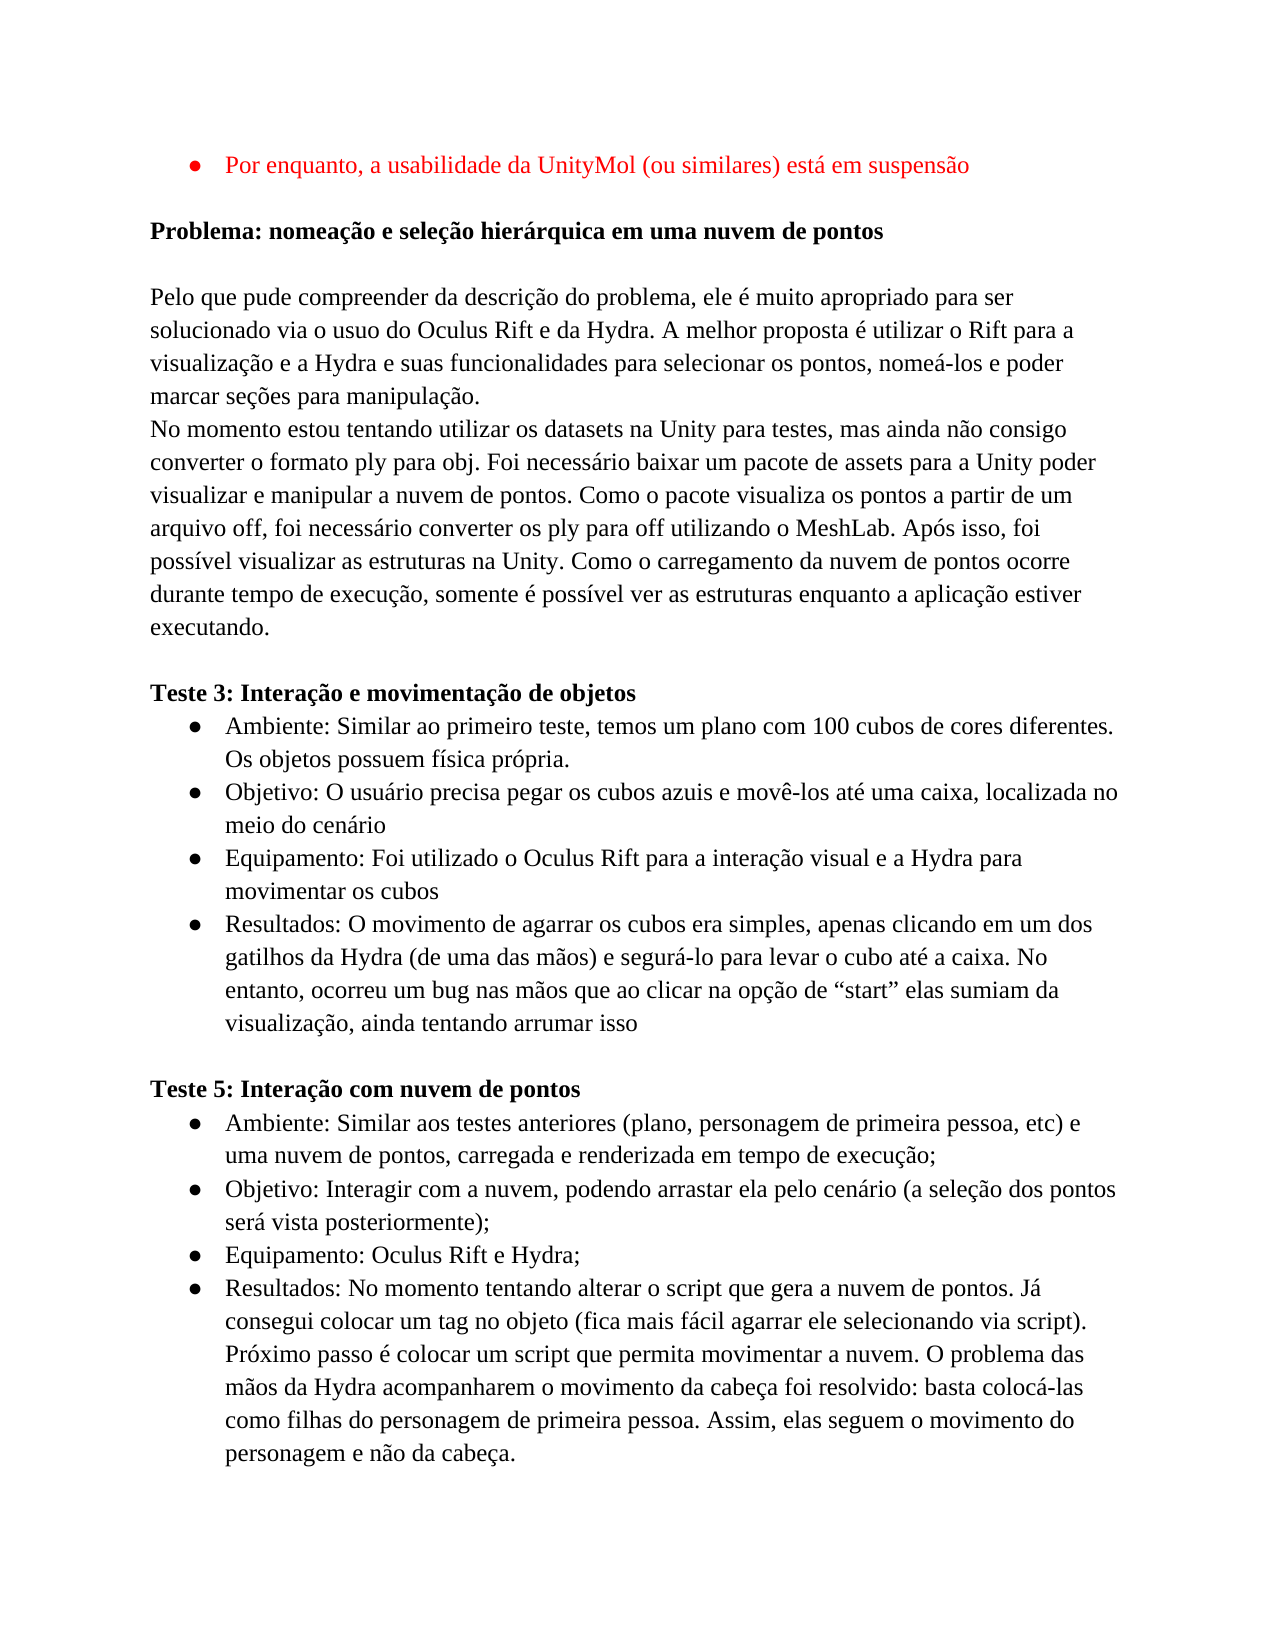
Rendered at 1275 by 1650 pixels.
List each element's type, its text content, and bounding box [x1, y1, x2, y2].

text No momento estou tentando utilizar os datasets na Unity para testes, mas ainda não consigo converter o formato ply para obj. Foi necessário baixar um pacote de assets para a Unity poder visualizar e manipular a nuvem de pontos. Como o pacote visualiza os pontos a partir de um arquivo off, foi necessário converter os ply para off utilizando o MeshLab. Após isso, foi possível visualizar as estruturas na Unity. Como o carregamento da nuvem de pontos ocorre durante tempo de execução, somente é possível ver as estruturas enquanto a aplicação estiver executando. [150, 414, 1125, 641]
list Ambiente: Similar aos testes anteriores (plano, personagem de primeira pessoa, etc) e uma nuvem de pontos, carregada e renderizada em tempo de execução; [187, 1108, 1125, 1169]
list Equipamento: Oculus Rift e Hydra; [187, 1240, 1125, 1268]
list Objetivo: Interagir com a nuvem, podendo arrastar ela pelo cenário (a seleção dos pontos será vista posteriormente); [187, 1174, 1125, 1235]
list Objetivo: O usuário precisa pegar os cubos azuis e movê-los até uma caixa, localizada no meio do cenário [187, 777, 1125, 839]
text Pelo que pude compreender da descrição do problema, ele é muito apropriado para ser solucionado via o usuo do Oculus Rift e da Hydra. A melhor proposta é utilizar o Rift para a visualização e a Hydra e suas funcionalidades para selecionar os pontos, nomeá-los e poder marcar seções para manipulação. [150, 282, 1125, 410]
text Problema: nomeação e seleção hierárquica em uma nuvem de pontos [150, 216, 1125, 245]
list Equipamento: Foi utilizado o Oculus Rift para a interação visual e a Hydra para movimentar os cubos [187, 843, 1125, 905]
text Teste 5: Interação com nuvem de pontos [150, 1074, 1125, 1103]
text Teste 3: Interação e movimentação de objetos [150, 678, 1125, 707]
list Por enquanto, a usabilidade da UnityMol (ou similares) está em suspensão [187, 150, 1125, 179]
list Resultados: O movimento de agarrar os cubos era simples, apenas clicando em um dos gatilhos da Hydra (de uma das mãos) e segurá-lo para levar o cubo até a caixa. No entanto, ocorreu um bug nas mãos que ao clicar na opção de “start” elas sumiam da visualização, ainda tentando arrumar isso [187, 909, 1125, 1037]
list Resultados: No momento tentando alterar o script que gera a nuvem de pontos. Já consegui colocar um tag no objeto (fica mais fácil agarrar ele selecionando via script). Próximo passo é colocar um script que permita movimentar a nuvem. O problema das mãos da Hydra acompanharem o movimento da cabeça foi resolvido: basta colocá-las como filhas do personagem de primeira pessoa. Assim, elas seguem o movimento do personagem e não da cabeça. [187, 1273, 1125, 1467]
list Ambiente: Similar ao primeiro teste, temos um plano com 100 cubos de cores diferentes. Os objetos possuem física própria. [187, 711, 1125, 773]
